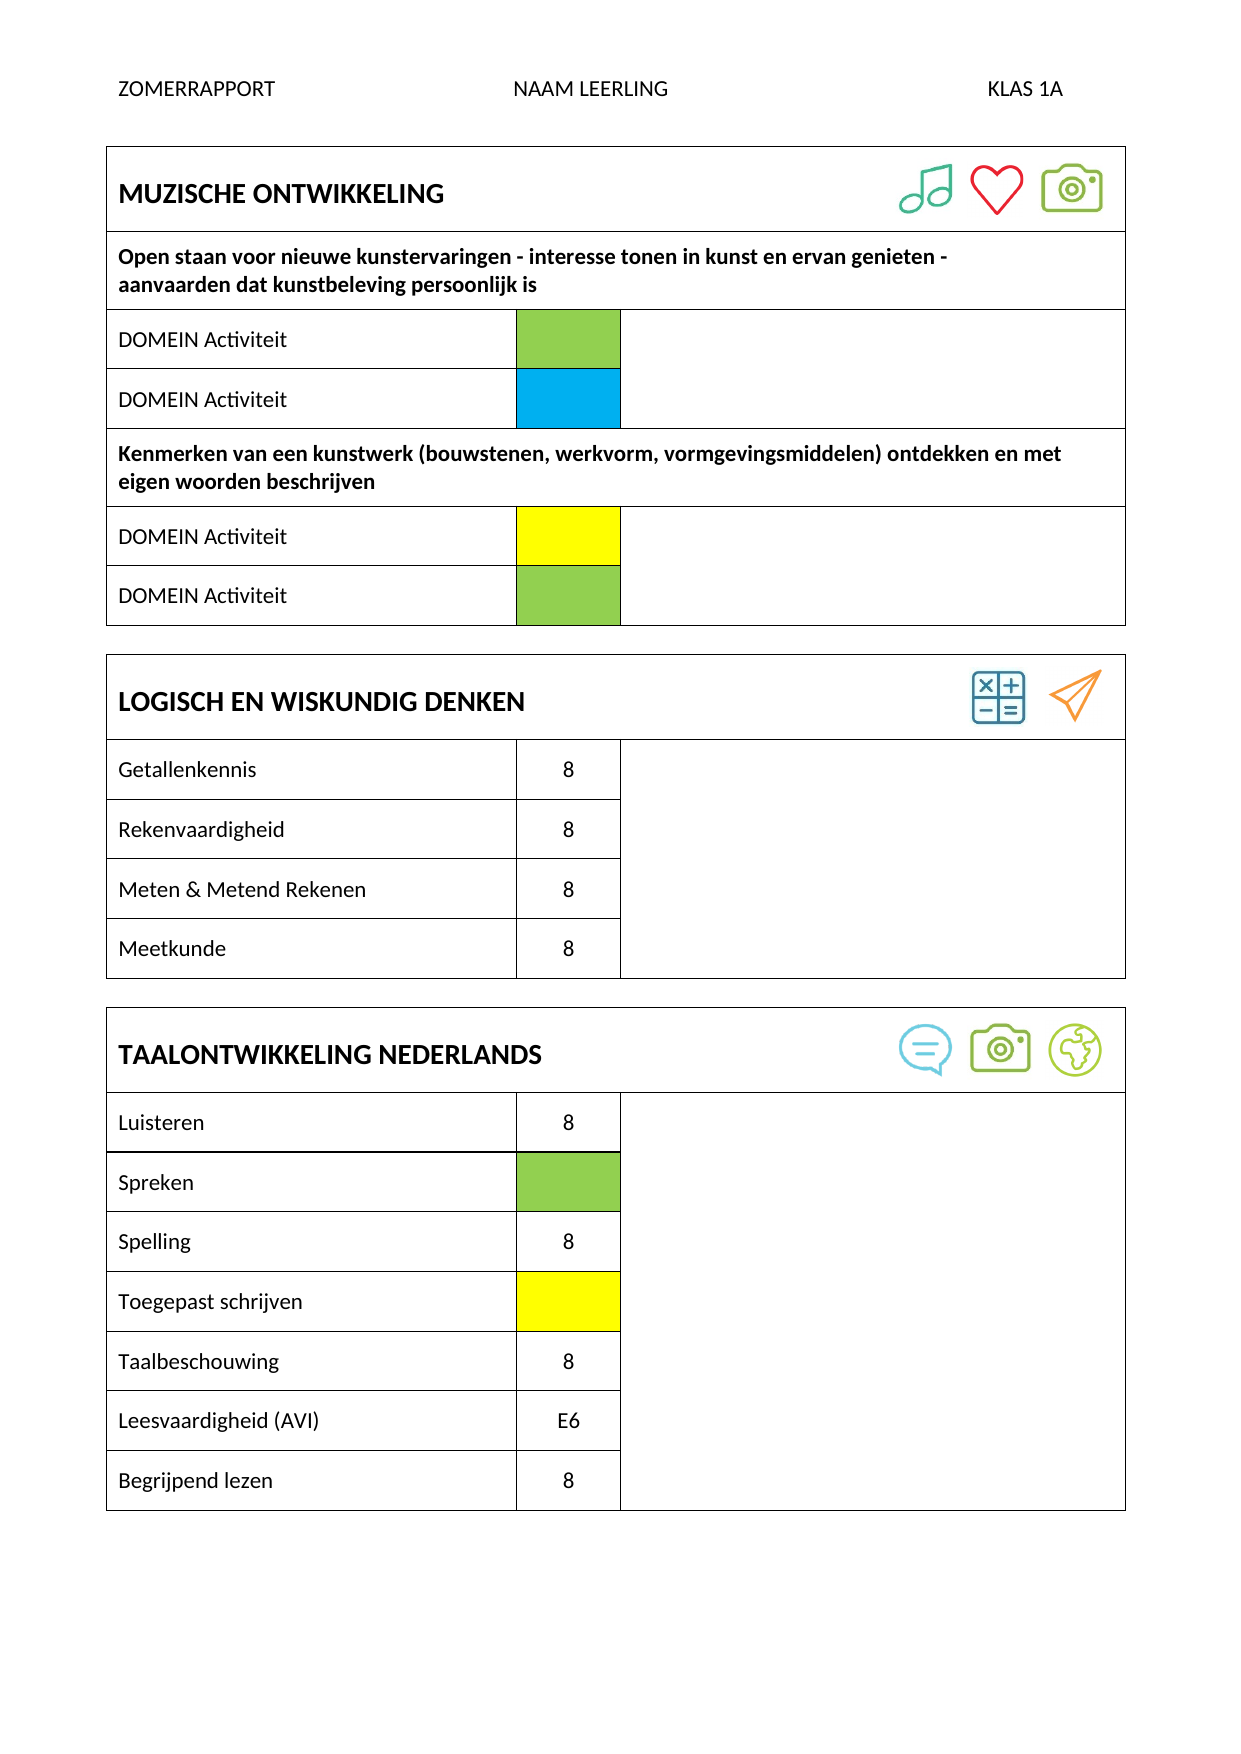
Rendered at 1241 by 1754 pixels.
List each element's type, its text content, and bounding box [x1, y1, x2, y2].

picture [1045, 1020, 1105, 1080]
table_cell 8 [517, 859, 620, 918]
table_cell [621, 740, 1125, 978]
table_header LOGISCH EN WISKUNDIG DENKEN [107, 655, 1125, 739]
table_cell Luisteren [107, 1093, 516, 1151]
table_cell Open staan voor nieuwe kunstervaringen - interesse tonen in kunst en ervan genieten - aanvaarden dat kunstbeleving persoonlijk is [107, 232, 1125, 309]
picture [1038, 161, 1104, 220]
picture [967, 161, 1024, 218]
picture [1045, 666, 1105, 726]
table_cell Taalbeschouwing [107, 1332, 516, 1390]
table_cell DOMEIN Activiteit [107, 369, 516, 428]
table_cell [517, 1272, 620, 1331]
picture [895, 1020, 955, 1080]
table_cell Rekenvaardigheid [107, 800, 516, 858]
table_cell Kenmerken van een kunstwerk (bouwstenen, werkvorm, vormgevingsmiddelen) ontdekken en met eigen woorden beschrijven [107, 429, 1125, 506]
table_cell [517, 507, 620, 565]
table_cell [517, 310, 620, 368]
table_cell 8 [517, 919, 620, 978]
table_cell DOMEIN Activiteit [107, 310, 516, 368]
table_cell Leesvaardigheid (AVI) [107, 1391, 516, 1450]
table_cell E6 [517, 1391, 620, 1450]
table_cell Spreken [107, 1153, 516, 1211]
table_cell Getallenkennis [107, 740, 516, 799]
picture [967, 1021, 1033, 1080]
table_cell 8 [517, 1093, 620, 1151]
table_cell [621, 507, 1125, 625]
table_cell 8 [517, 1451, 620, 1509]
table_cell 8 [517, 740, 620, 799]
table_cell 8 [517, 1332, 620, 1390]
table_cell Spelling [107, 1212, 516, 1271]
table_cell Toegepast schrijven [107, 1272, 516, 1331]
table_cell DOMEIN Activiteit [107, 566, 516, 625]
table_cell DOMEIN Activiteit [107, 507, 516, 565]
table_header TAALONTWIKKELING NEDERLANDS [107, 1008, 1125, 1092]
picture [968, 667, 1028, 727]
table_cell [517, 566, 620, 625]
table_cell Begrijpend lezen [107, 1451, 516, 1509]
table_cell [517, 1153, 620, 1211]
table_cell [621, 310, 1125, 428]
table_header MUZISCHE ONTWIKKELING [107, 147, 1125, 231]
table_cell Meten & Metend Rekenen [107, 859, 516, 918]
table_cell [517, 369, 620, 428]
picture [895, 158, 955, 218]
table_cell 8 [517, 800, 620, 858]
table_cell [621, 1093, 1125, 1509]
table_cell 8 [517, 1212, 620, 1271]
table_cell Meetkunde [107, 919, 516, 978]
